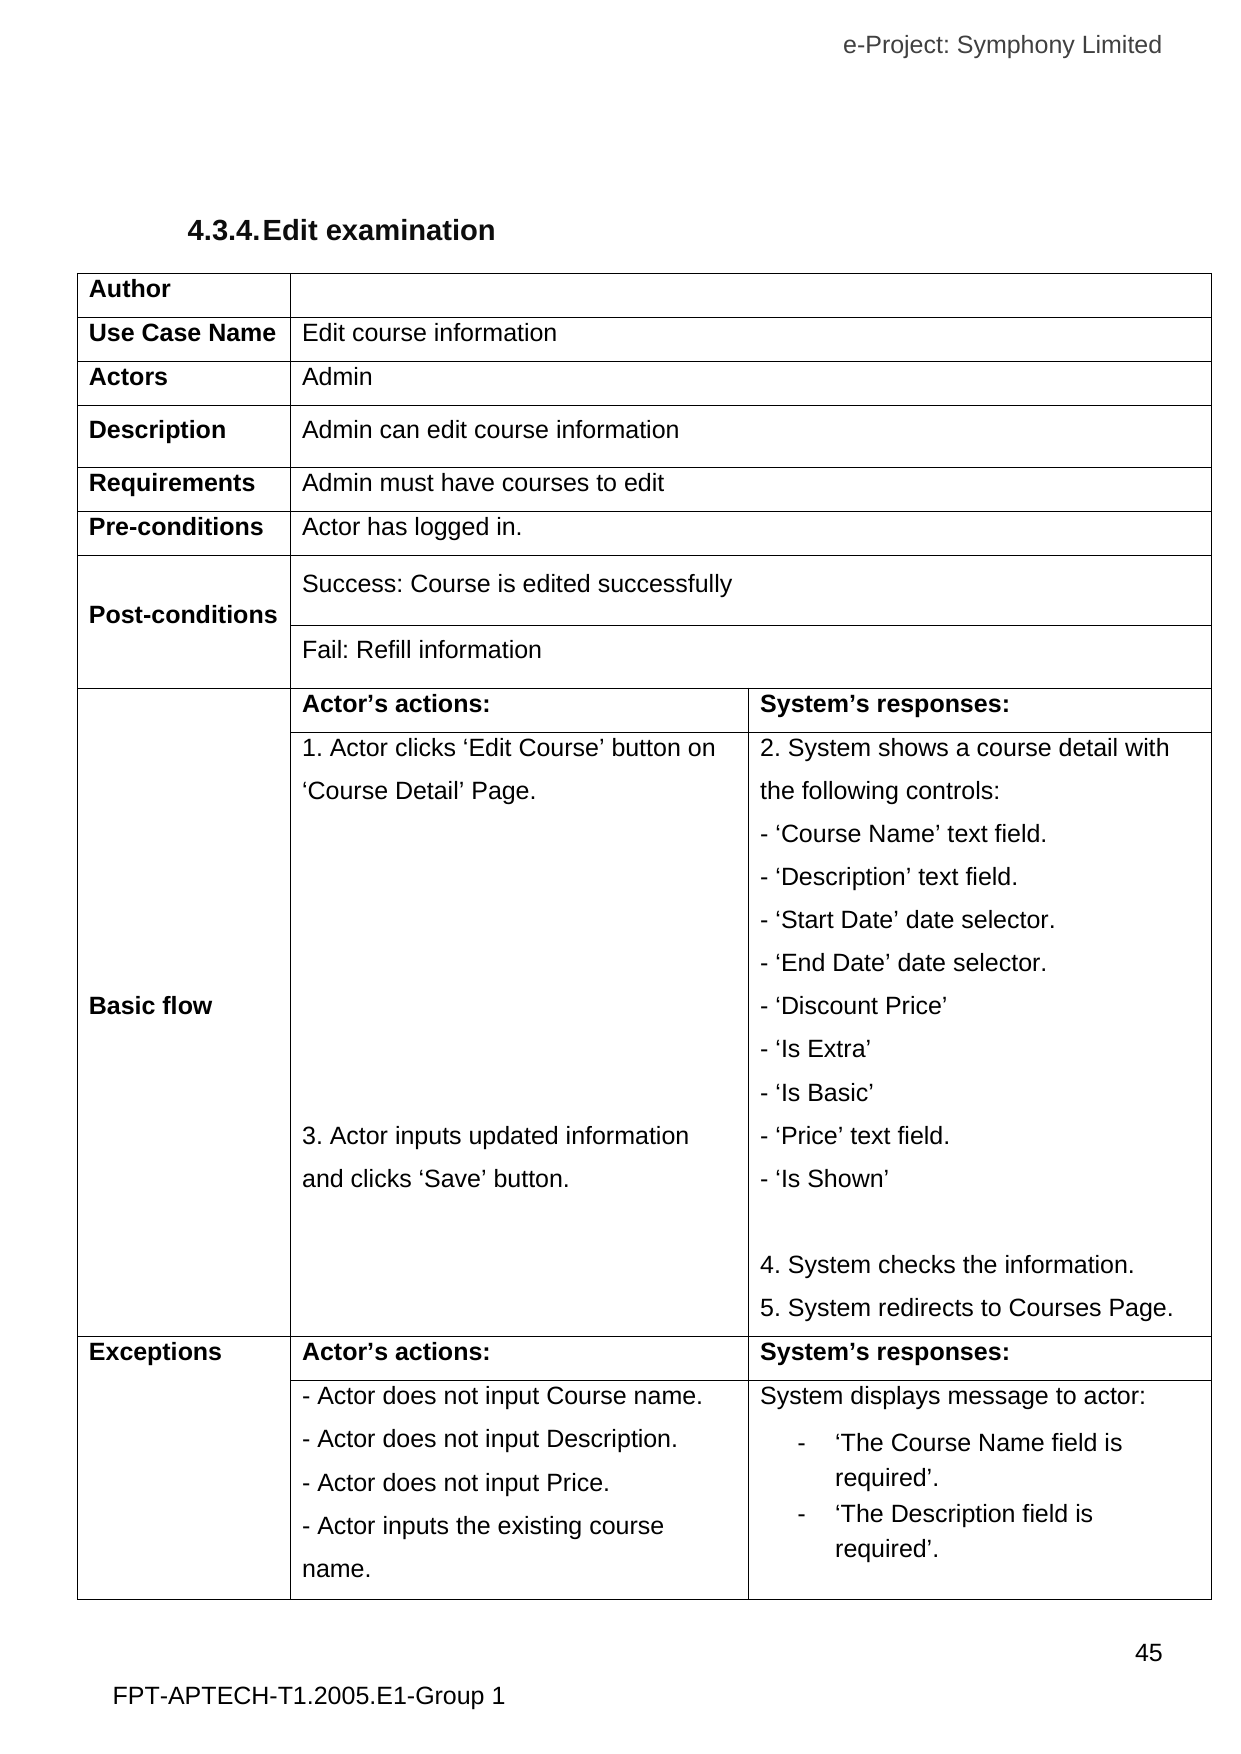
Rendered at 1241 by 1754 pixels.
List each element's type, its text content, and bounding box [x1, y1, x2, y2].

table_cell Admin must have courses to edit [291, 468, 1211, 511]
table_cell Actors [78, 362, 290, 405]
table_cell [749, 1381, 1211, 1599]
table_cell Use Case Name [78, 318, 290, 361]
table_cell Basic flow [78, 689, 290, 1336]
table_cell 1. Actor clicks ‘Edit Course’ button on ‘Course Detail’ Page. 3. Actor inputs updated information and clicks ‘Save’ button. [291, 733, 748, 1336]
table_cell Fail: Refill information [291, 626, 1211, 687]
table_cell Admin [291, 362, 1211, 405]
table_cell 2. System shows a course detail with the following controls: - ‘Course Name’ text field. - ‘Description’ text field. - ‘Start Date’ date selector. - ‘End Date’ date selector. - ‘Discount Price’ - ‘Is Extra’ - ‘Is Basic’ - ‘Price’ text field. - ‘Is Shown’ 4. System checks the information. 5. System redirects to Courses Page. [749, 733, 1211, 1336]
table_cell Actor’s actions: [291, 689, 748, 732]
table_cell Admin can edit course information [291, 406, 1211, 467]
table_cell Exceptions [78, 1337, 290, 1599]
table_cell Pre-conditions [78, 512, 290, 555]
table_cell System’s responses: [749, 1337, 1211, 1380]
list Edit examination [187, 213, 1162, 247]
table_cell Actor has logged in. [291, 512, 1211, 555]
table_cell Success: Course is edited successfully [291, 556, 1211, 624]
table_cell Actor’s actions: [291, 1337, 748, 1380]
table_cell Requirements [78, 468, 290, 511]
table_header [291, 274, 1211, 317]
table_cell System’s responses: [749, 689, 1211, 732]
table_cell Description [78, 406, 290, 467]
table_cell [291, 1381, 748, 1599]
table_cell Edit course information [291, 318, 1211, 361]
table_cell Post-conditions [78, 556, 290, 687]
table_header Author [78, 274, 290, 317]
